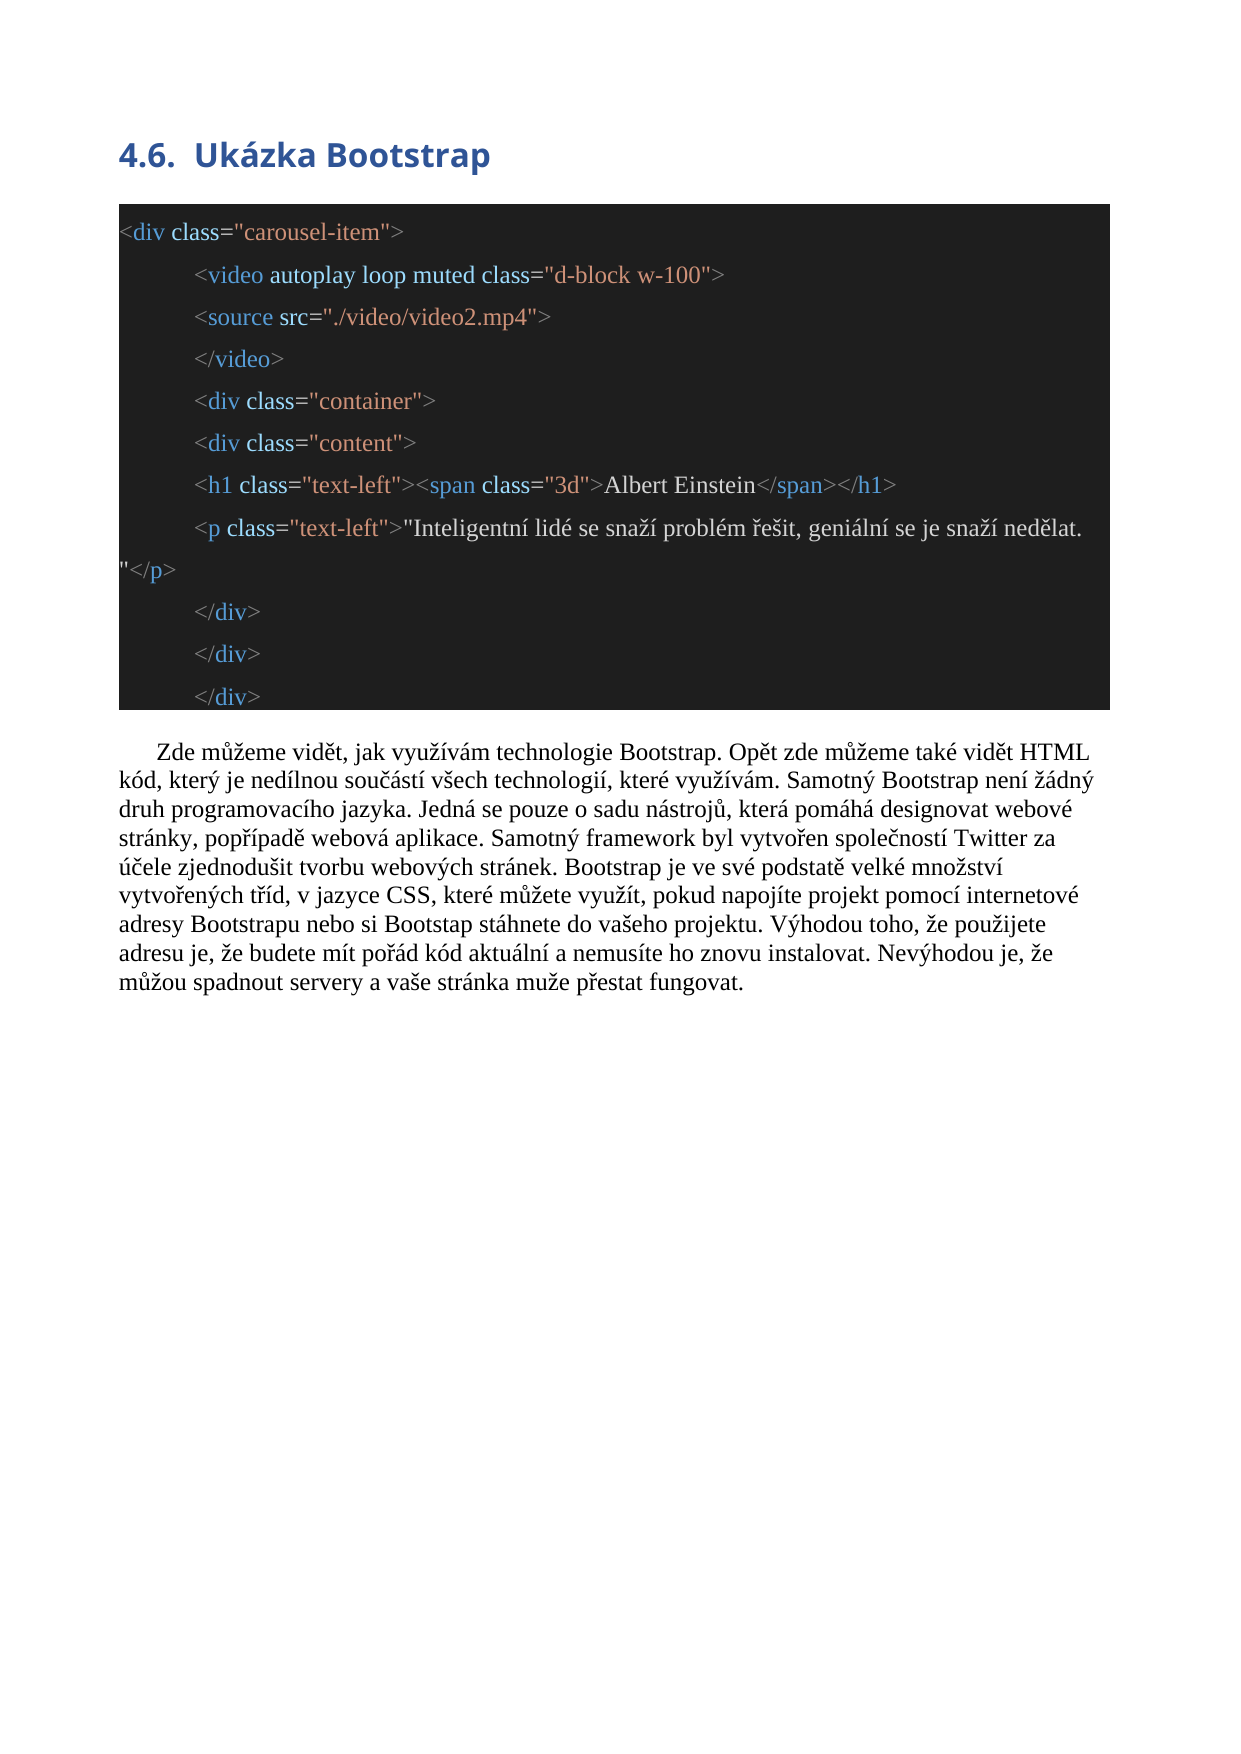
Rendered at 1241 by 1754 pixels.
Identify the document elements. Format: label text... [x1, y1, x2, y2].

text <video autoplay loop muted class="d-block w-100"> [119, 246, 1110, 288]
text <div class="content"> [119, 415, 1110, 457]
text <p class="text-left">"Inteligentní lidé se snaží problém řešit, geniální se je snaží nedělat."</p> [119, 499, 1110, 584]
subtitle Ukázka Bootstrap [119, 132, 1110, 178]
text <div class="carousel-item"> [119, 204, 1110, 246]
text </video> [119, 331, 1110, 373]
text </div> [119, 668, 1110, 710]
text </div> [119, 584, 1110, 626]
text <source src="./video/video2.mp4"> [119, 288, 1110, 331]
text </div> [119, 626, 1110, 668]
text Zde můžeme vidět, jak využívám technologie Bootstrap. Opět zde můžeme také vidět HTML kód, který je nedílnou součástí všech technologií, které využívám. Samotný Bootstrap není žádný druh programovacího jazyka. Jedná se pouze o sadu nástrojů, která pomáhá designovat webové stránky, popřípadě webová aplikace. Samotný framework byl vytvořen společností Twitter za účele zjednodušit tvorbu webových stránek. Bootstrap je ve své podstatě velké množství vytvořených tříd, v jazyce CSS, které můžete využít, pokud napojíte projekt pomocí internetové adresy Bootstrapu nebo si Bootstap stáhnete do vašeho projektu. Výhodou toho, že použijete adresu je, že budete mít pořád kód aktuální a nemusíte ho znovu instalovat. Nevýhodou je, že můžou spadnout servery a vaše stránka muže přestat fungovat. [119, 737, 1110, 995]
text <h1 class="text-left"><span class="3d">Albert Einstein</span></h1> [119, 457, 1110, 499]
text <div class="container"> [119, 373, 1110, 415]
